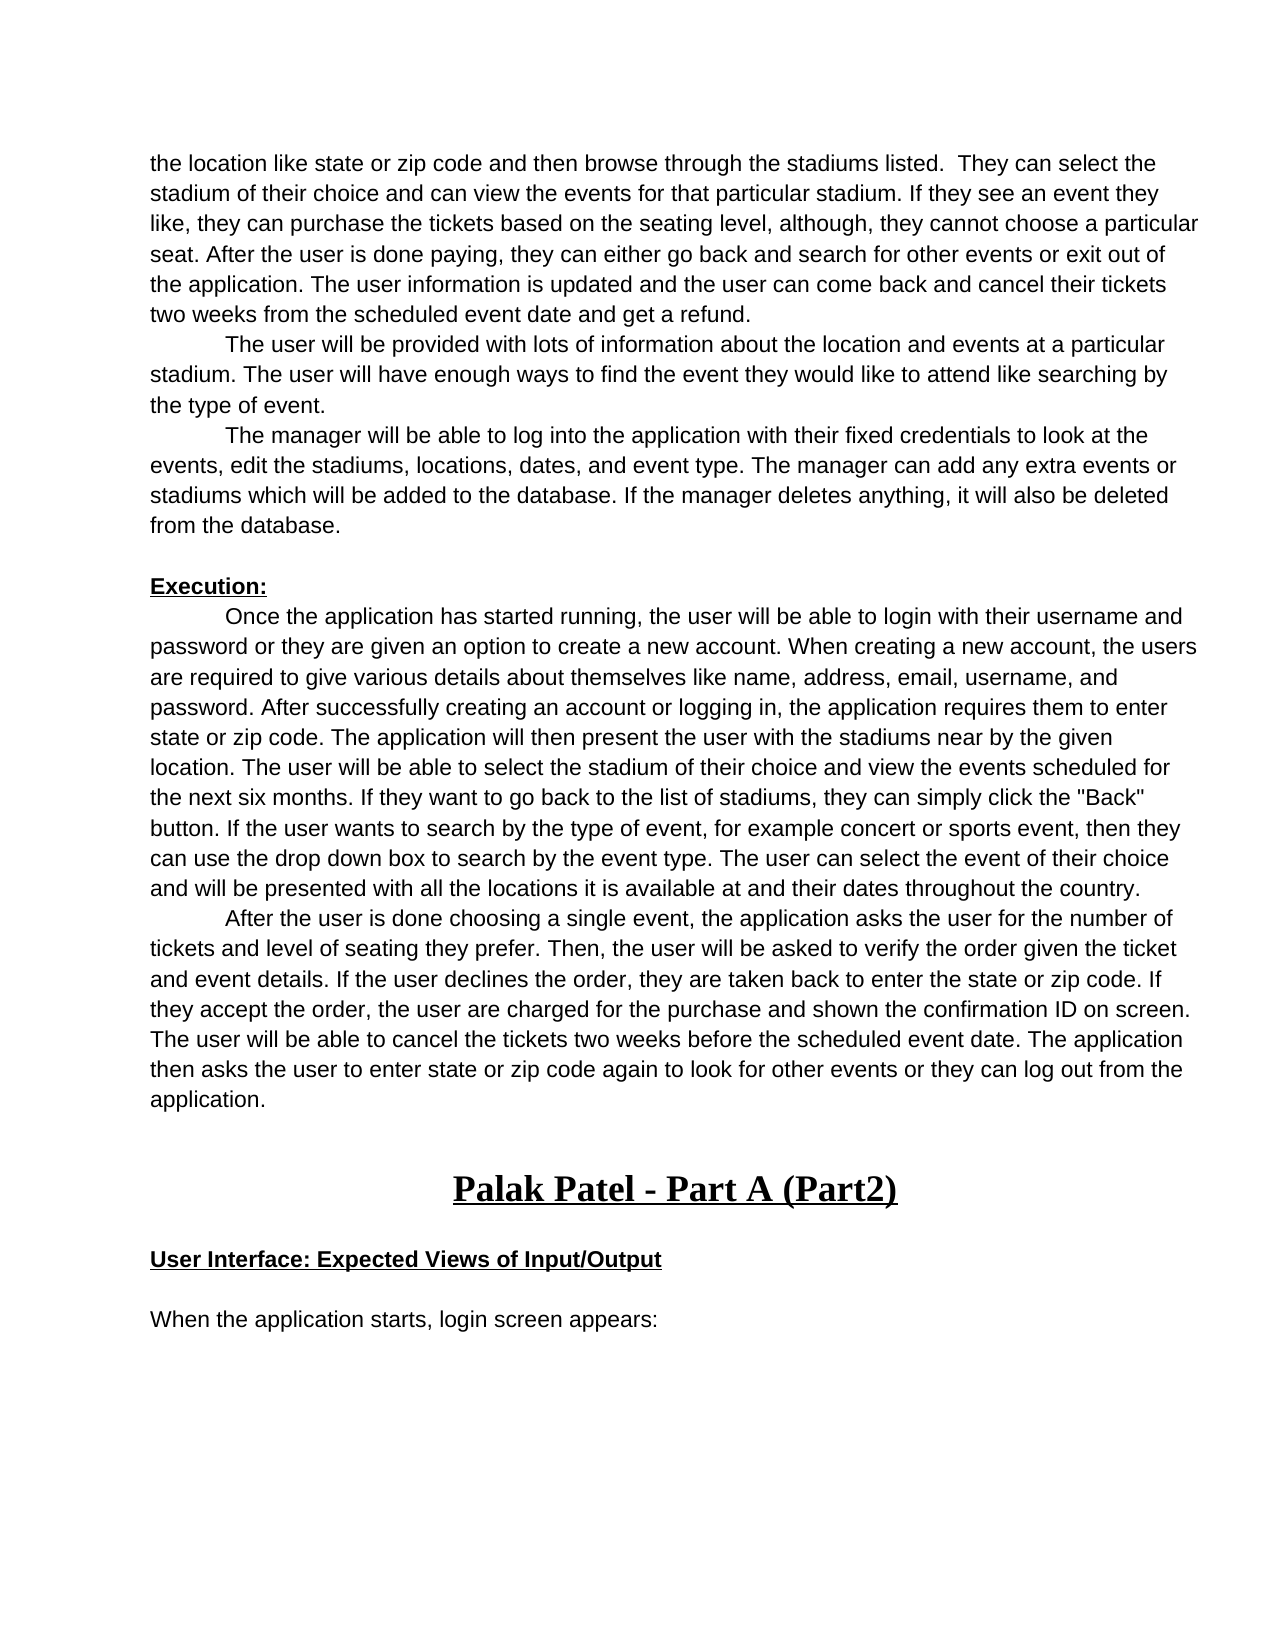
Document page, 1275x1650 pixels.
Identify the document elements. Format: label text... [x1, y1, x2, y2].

text Palak Patel - Part A (Part2) [150, 1166, 1200, 1209]
text After the user is done choosing a single event, the application asks the user for the number of tickets and level of seating they prefer. Then, the user will be asked to verify the order given the ticket and event details. If the user declines the order, they are taken back to enter the state or zip code. If they accept the order, the user are charged for the purchase and shown the confirmation ID on screen. The user will be able to cancel the tickets two weeks before the scheduled event date. The application then asks the user to enter state or zip code again to look for other events or they can log out from the application. [150, 905, 1200, 1113]
text User Interface: Expected Views of Input/Output [150, 1246, 1200, 1272]
text When the application starts, login screen appears: [150, 1306, 1200, 1333]
text The user will be provided with lots of information about the location and events at a particular stadium. The user will have enough ways to find the event they would like to attend like searching by the type of event. [150, 331, 1200, 418]
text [150, 150, 1200, 327]
text Execution: [150, 573, 1200, 599]
text Once the application has started running, the user will be able to login with their username and password or they are given an option to create a new account. When creating a new account, the users are required to give various details about themselves like name, address, email, username, and password. After successfully creating an account or logging in, the application requires them to enter state or zip code. The application will then present the user with the stadiums near by the given location. The user will be able to select the stadium of their choice and view the events scheduled for the next six months. If they want to go back to the list of stadiums, they can simply click the "Back" button. If the user wants to search by the type of event, for example concert or sports event, then they can use the drop down box to search by the event type. The user can select the event of their choice and will be presented with all the locations it is available at and their dates throughout the country. [150, 603, 1200, 901]
text The manager will be able to log into the application with their fixed credentials to look at the events, edit the stadiums, locations, dates, and event type. The manager can add any extra events or stadiums which will be added to the database. If the manager deletes anything, it will also be deleted from the database. [150, 422, 1200, 539]
